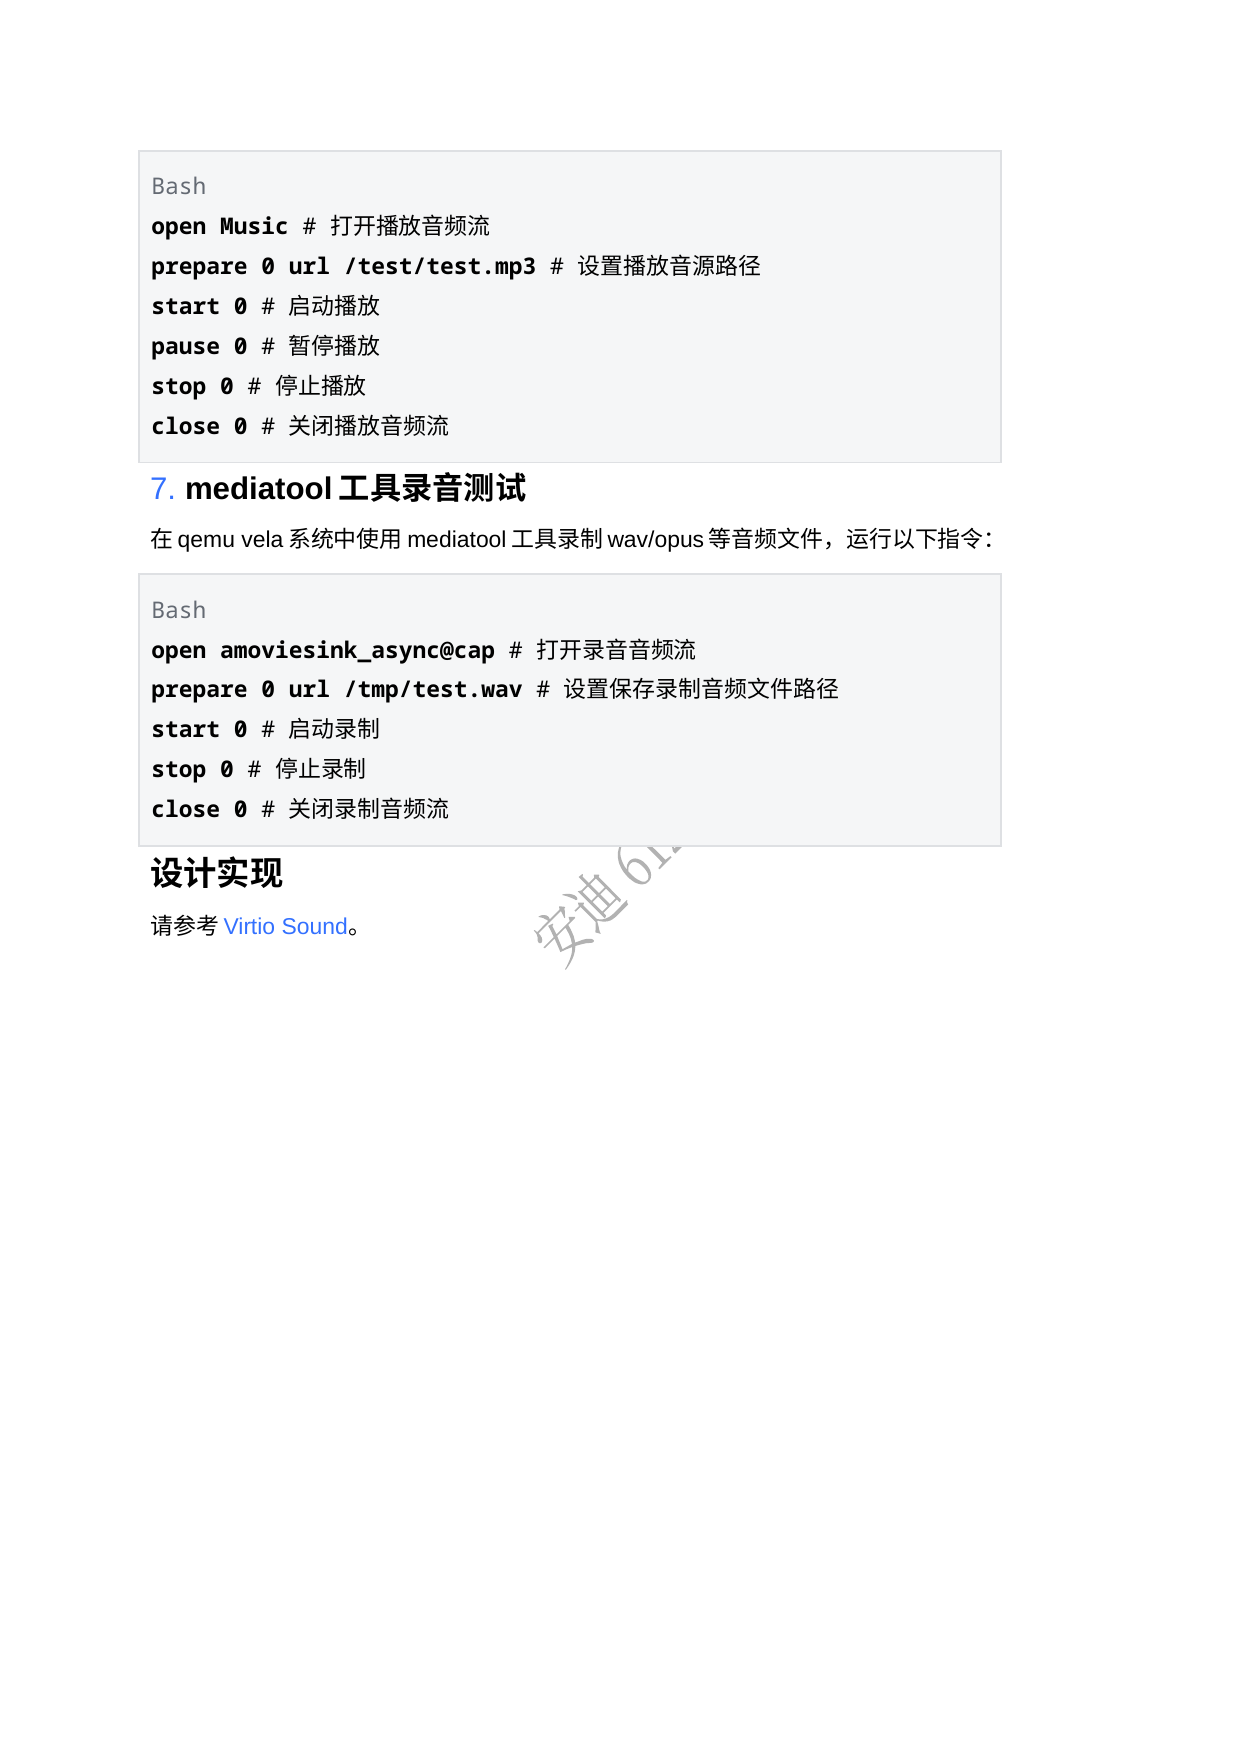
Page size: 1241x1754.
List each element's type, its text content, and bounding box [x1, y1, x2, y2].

table_header Bash open amoviesink_async@cap # 打开录音音频流 prepare 0 url /tmp/test.wav # 设置保存录制音频文件路径 start 0 # 启动录制 stop 0 # 停止录制 close 0 # 关闭录制音频流 [140, 575, 1000, 845]
text 在qemu vela系统中使用mediatool工具录制wav/opus等音频文件，运行以下指令： [150, 521, 1090, 554]
text 请参考Virtio Sound。 [150, 907, 1090, 941]
table_header Bash open Music # 打开播放音频流 prepare 0 url /test/test.mp3 # 设置播放音源路径 start 0 # 启动播放 pause 0 # 暂停播放 stop 0 # 停止播放 close 0 # 关闭播放音频流 [140, 152, 1000, 462]
